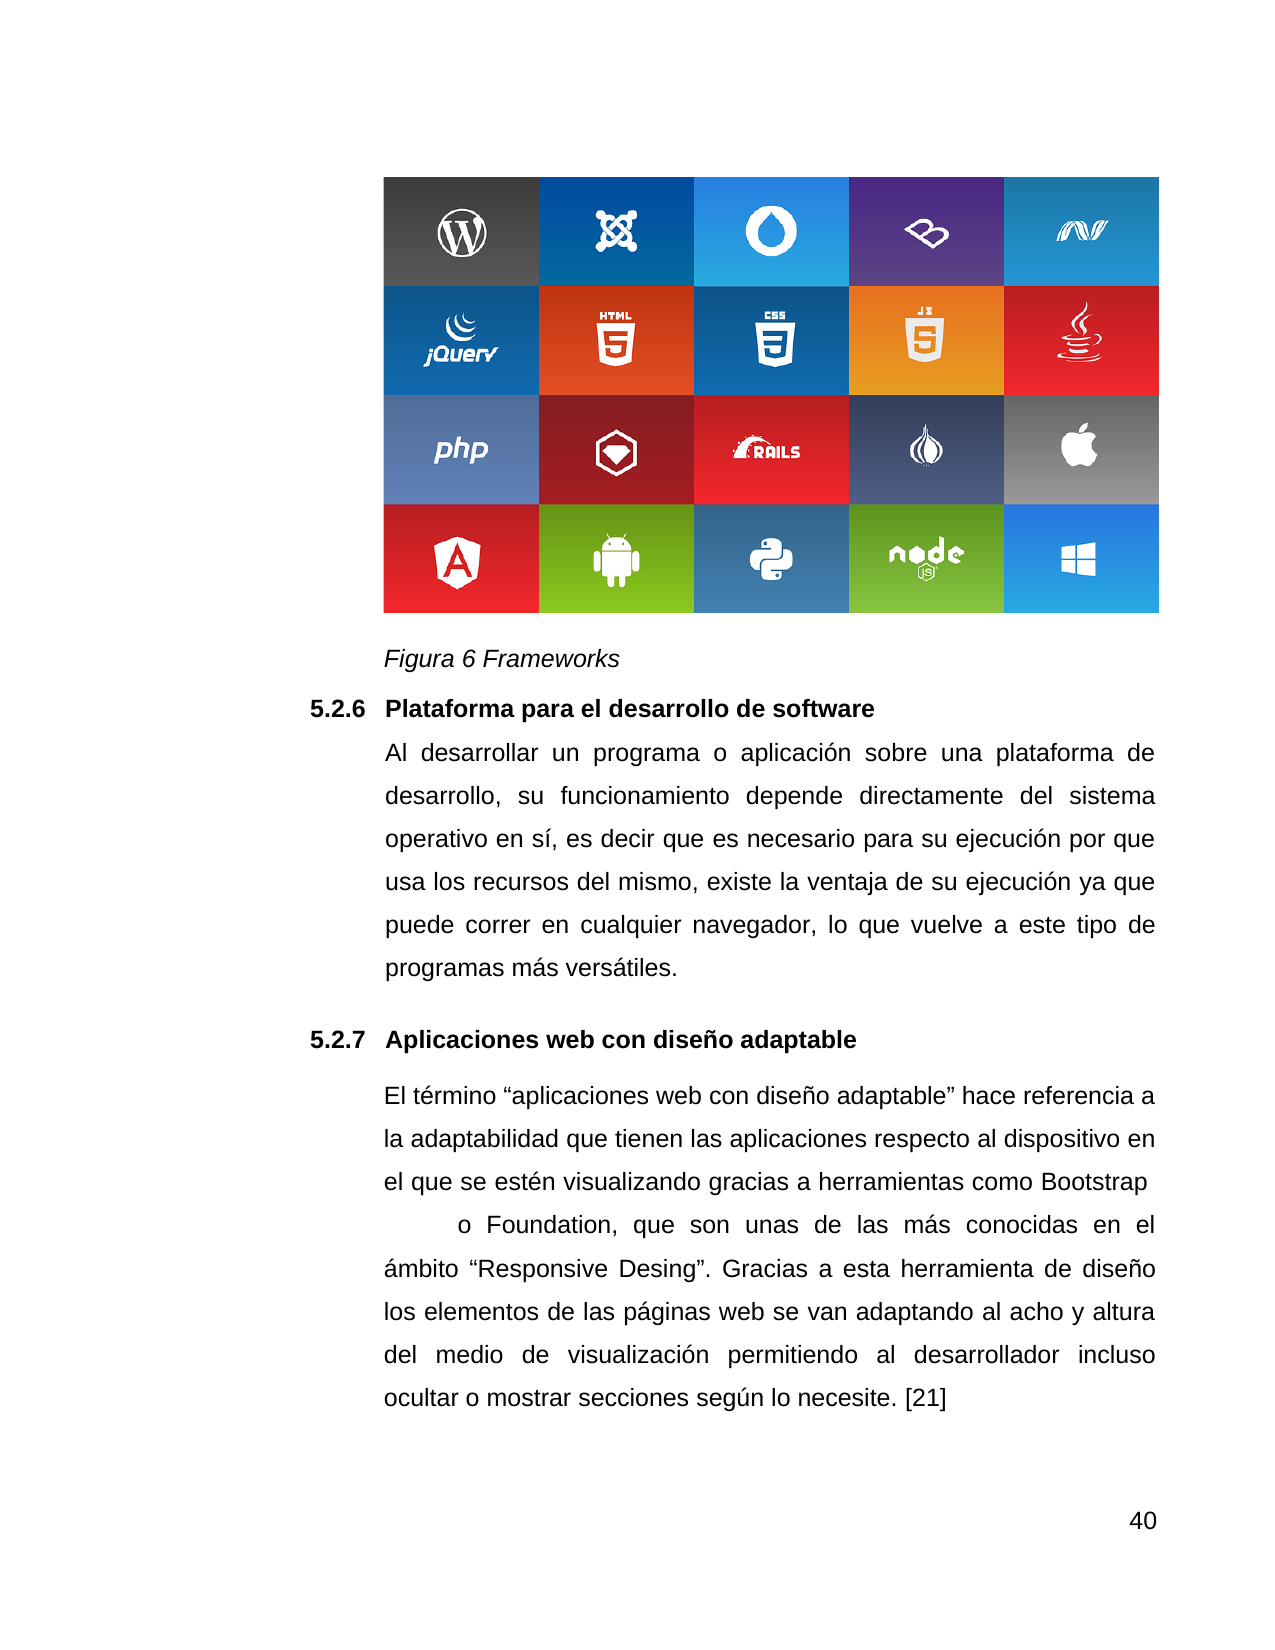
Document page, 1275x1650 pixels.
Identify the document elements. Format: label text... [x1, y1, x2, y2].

text Figura 6 Frameworks [384, 644, 1157, 673]
list Al desarrollar un programa o aplicación sobre una plataforma de desarrollo, su funcionamiento depende directamente del sistema operativo en sí, es decir que es necesario para su ejecución por que usa los recursos del mismo, existe la ventaja de su ejecución ya que puede correr en cualquier navegador, lo que vuelve a este tipo de programas más versátiles. [385, 737, 1157, 982]
text El término “aplicaciones web con diseño adaptable” hace referencia a la adaptabilidad que tienen las aplicaciones respecto al dispositivo en el que se estén visualizando gracias a herramientas como Bootstrap o Foundation, que son unas de las más conocidas en el ámbito “Responsive Desing”. Gracias a esta herramienta de diseño los elementos de las páginas web se van adaptando al acho y altura del medio de visualización permitiendo al desarrollador incluso ocultar o mostrar secciones según lo necesite. [384, 1081, 1157, 1412]
picture [383, 177, 1159, 613]
subtitle Aplicaciones web con diseño adaptable [310, 1025, 1157, 1054]
subtitle Plataforma para el desarrollo de software [310, 694, 1157, 723]
